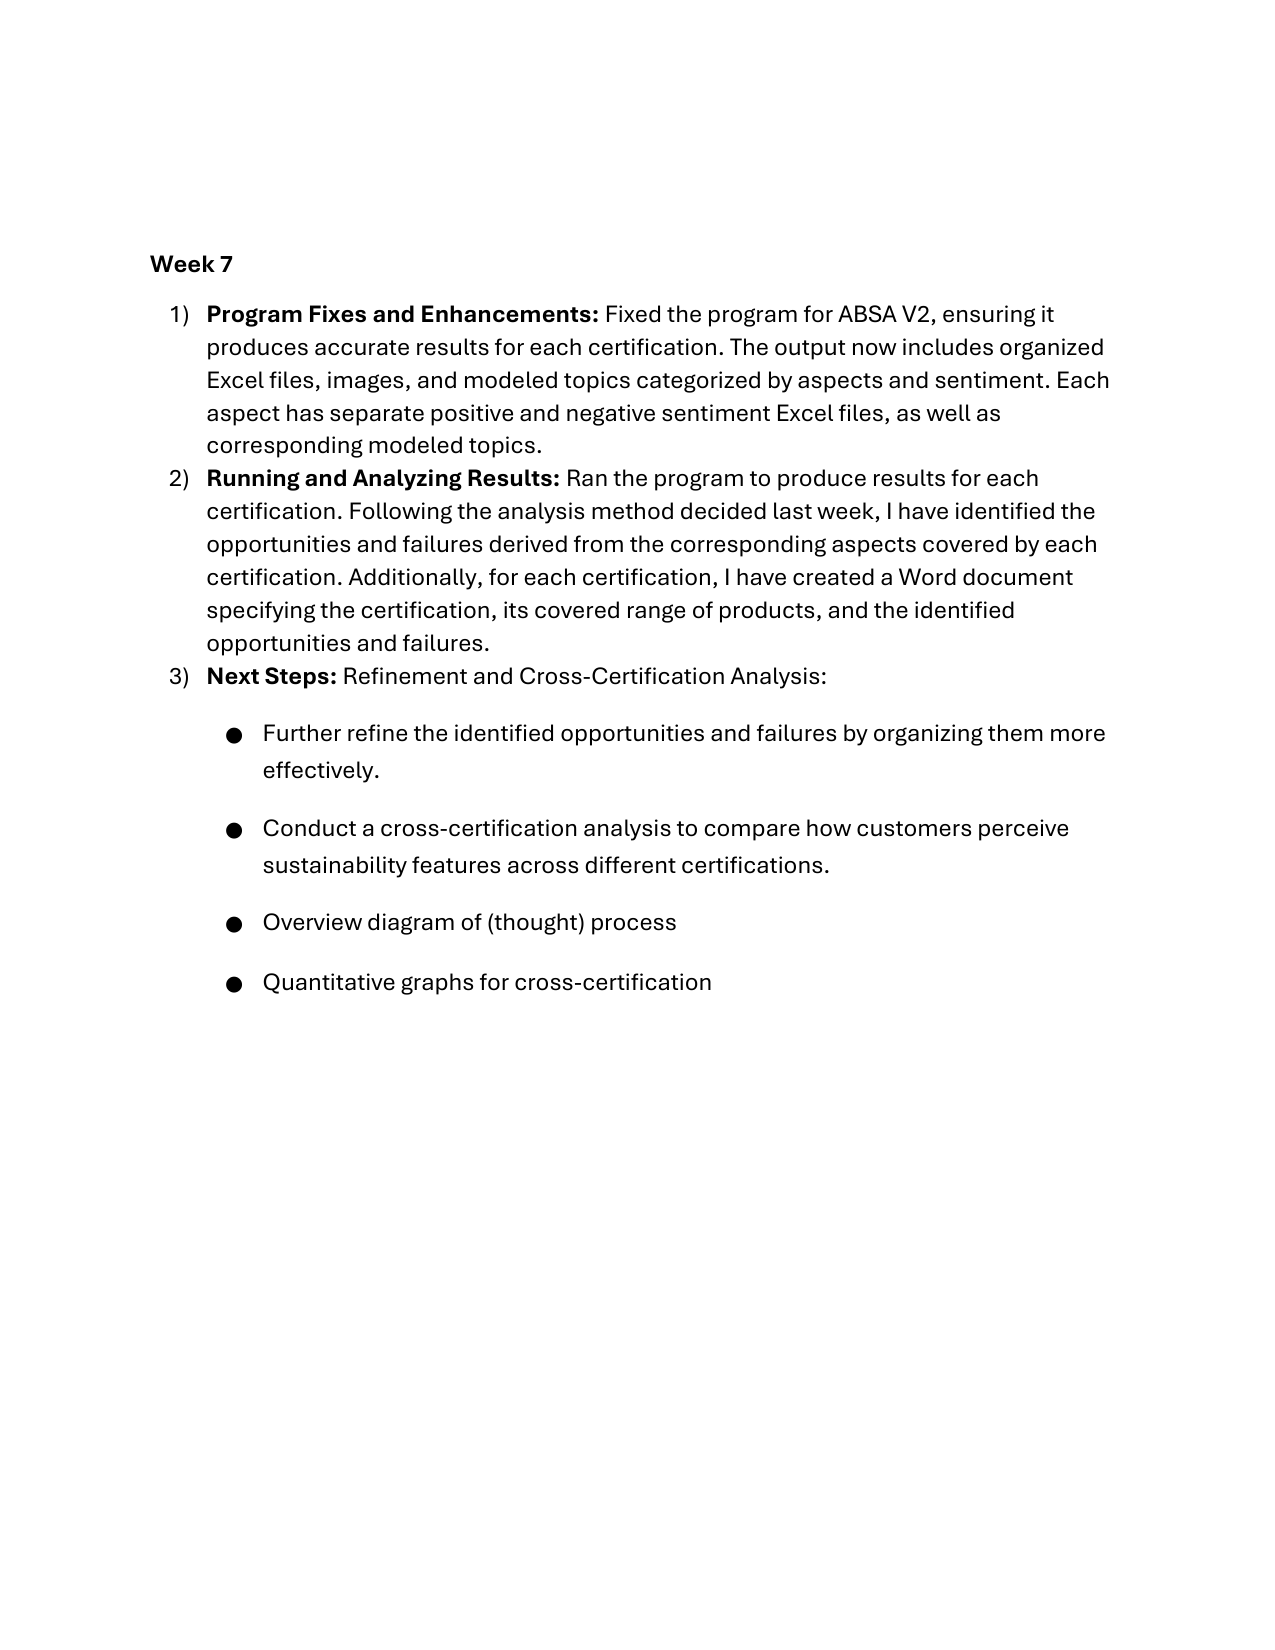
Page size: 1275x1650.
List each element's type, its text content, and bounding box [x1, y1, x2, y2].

list Overview diagram of (thought) process [225, 900, 1125, 942]
list Next Steps: Refinement and Cross-Certification Analysis: [169, 661, 1125, 691]
list Program Fixes and Enhancements: Fixed the program for ABSA V2, ensuring it produces accurate results for each certification. The output now includes organized Excel files, images, and modeled topics categorized by aspects and sentiment. Each aspect has separate positive and negative sentiment Excel files, as well as corresponding modeled topics. [169, 299, 1125, 461]
text Week 7 [150, 249, 1125, 280]
list Quantitative graphs for cross-certification [225, 959, 1125, 1002]
list Running and Analyzing Results: Ran the program to produce results for each certification. Following the analysis method decided last week, I have identified the opportunities and failures derived from the corresponding aspects covered by each certification. Additionally, for each certification, I have created a Word document specifying the certification, its covered range of products, and the identified opportunities and failures. [169, 463, 1125, 658]
list Conduct a cross-certification analysis to compare how customers perceive sustainability features across different certifications. [225, 805, 1125, 881]
list Further refine the identified opportunities and failures by organizing them more effectively. [225, 710, 1125, 786]
